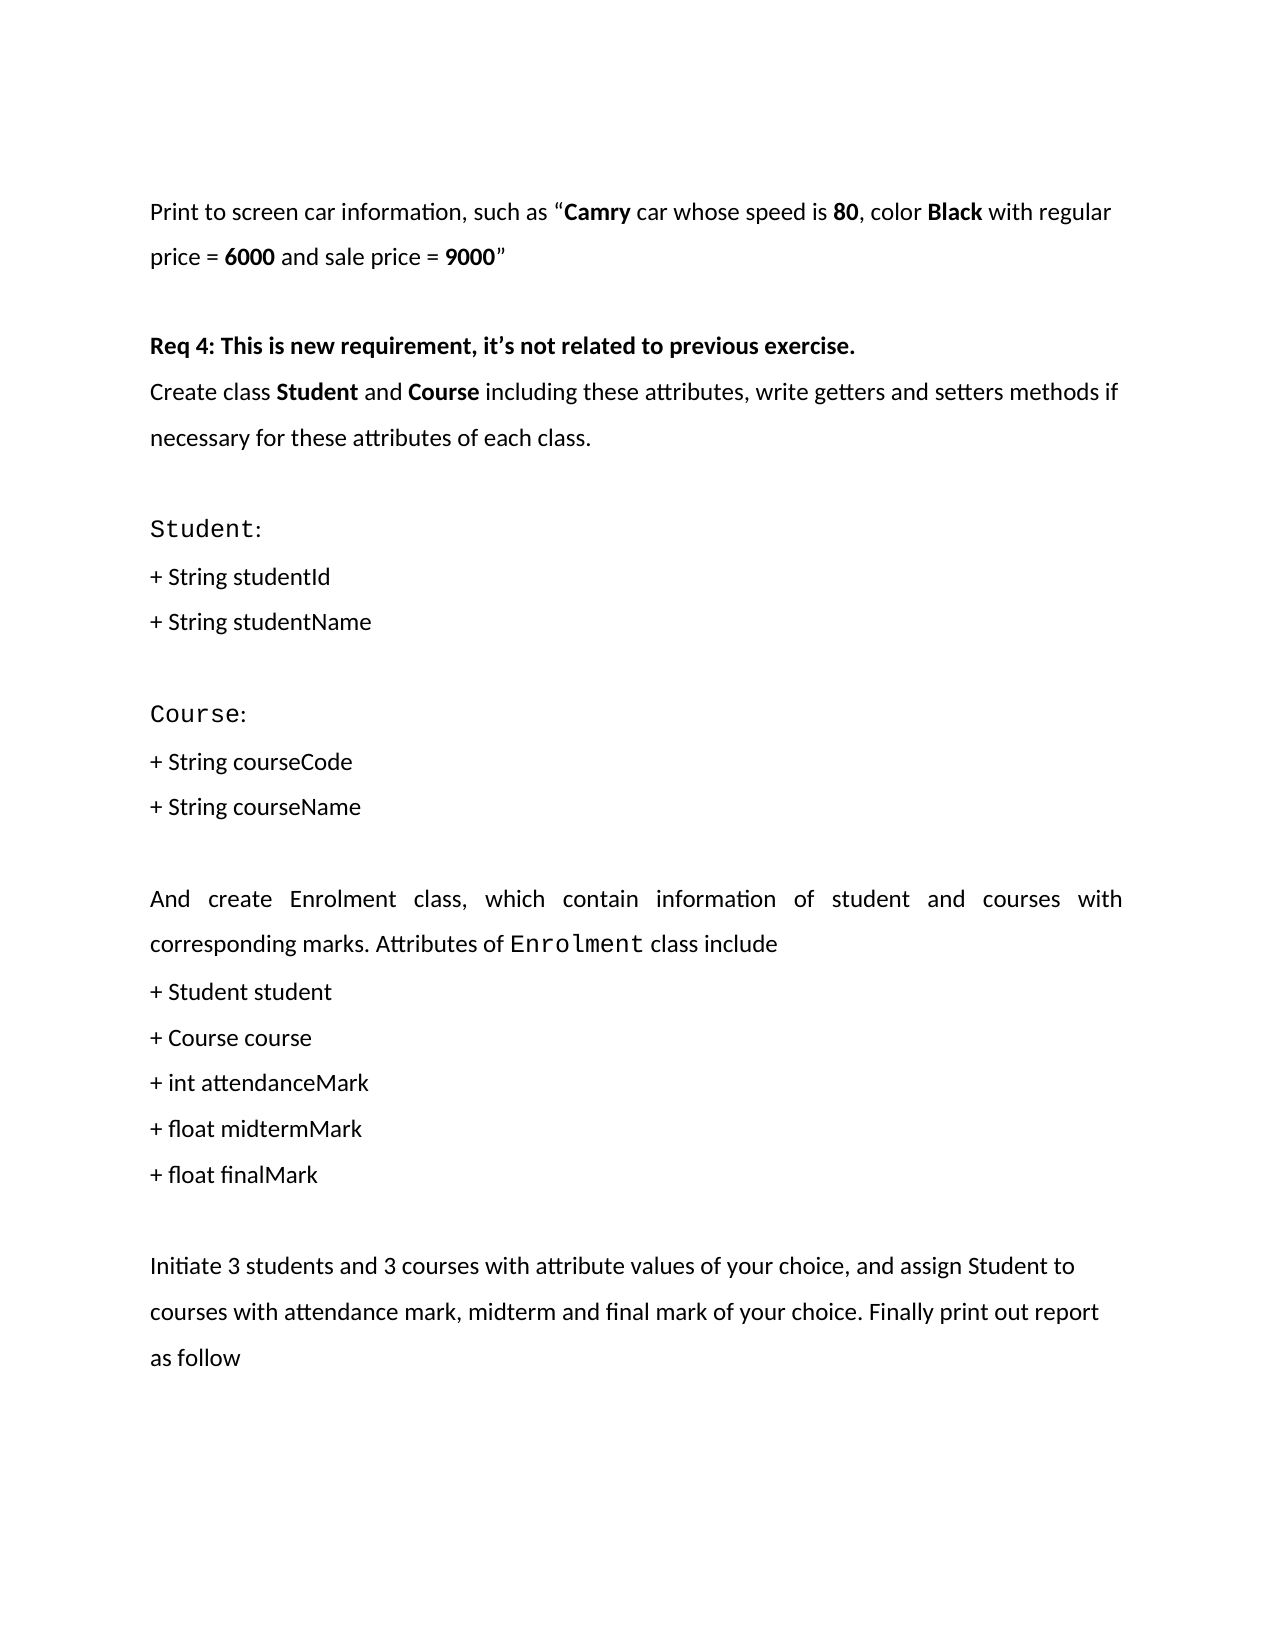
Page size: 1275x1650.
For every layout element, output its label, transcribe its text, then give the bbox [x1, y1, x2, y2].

text + String courseName [150, 791, 1125, 822]
text + String courseCode [150, 746, 1125, 776]
text Create class Student and Course including these attributes, write getters and setters methods if necessary for these attributes of each class. [150, 376, 1125, 452]
text + float midtermMark [150, 1113, 1125, 1144]
text And create Enrolment class, which contain information of student and courses with corresponding marks. Attributes of Enrolment class include [150, 883, 1125, 960]
text + String studentId [150, 561, 1125, 591]
text + float finalMark [150, 1159, 1125, 1189]
text Initiate 3 students and 3 courses with attribute values of your choice, and assign Student to courses with attendance mark, midterm and final mark of your choice. Finally print out report as follow [150, 1251, 1125, 1372]
text + String studentName [150, 607, 1125, 637]
text + Student student [150, 976, 1125, 1007]
text Course: [150, 698, 1125, 730]
text Req 4: This is new requirement, it’s not related to previous exercise. [150, 330, 1125, 361]
text Print to screen car information, such as “Camry car whose speed is 80, color Black with regular price = 6000 and sale price = 9000” [150, 196, 1125, 272]
text + int attendanceMark [150, 1068, 1125, 1098]
text Student: [150, 513, 1125, 545]
text + Course course [150, 1022, 1125, 1052]
